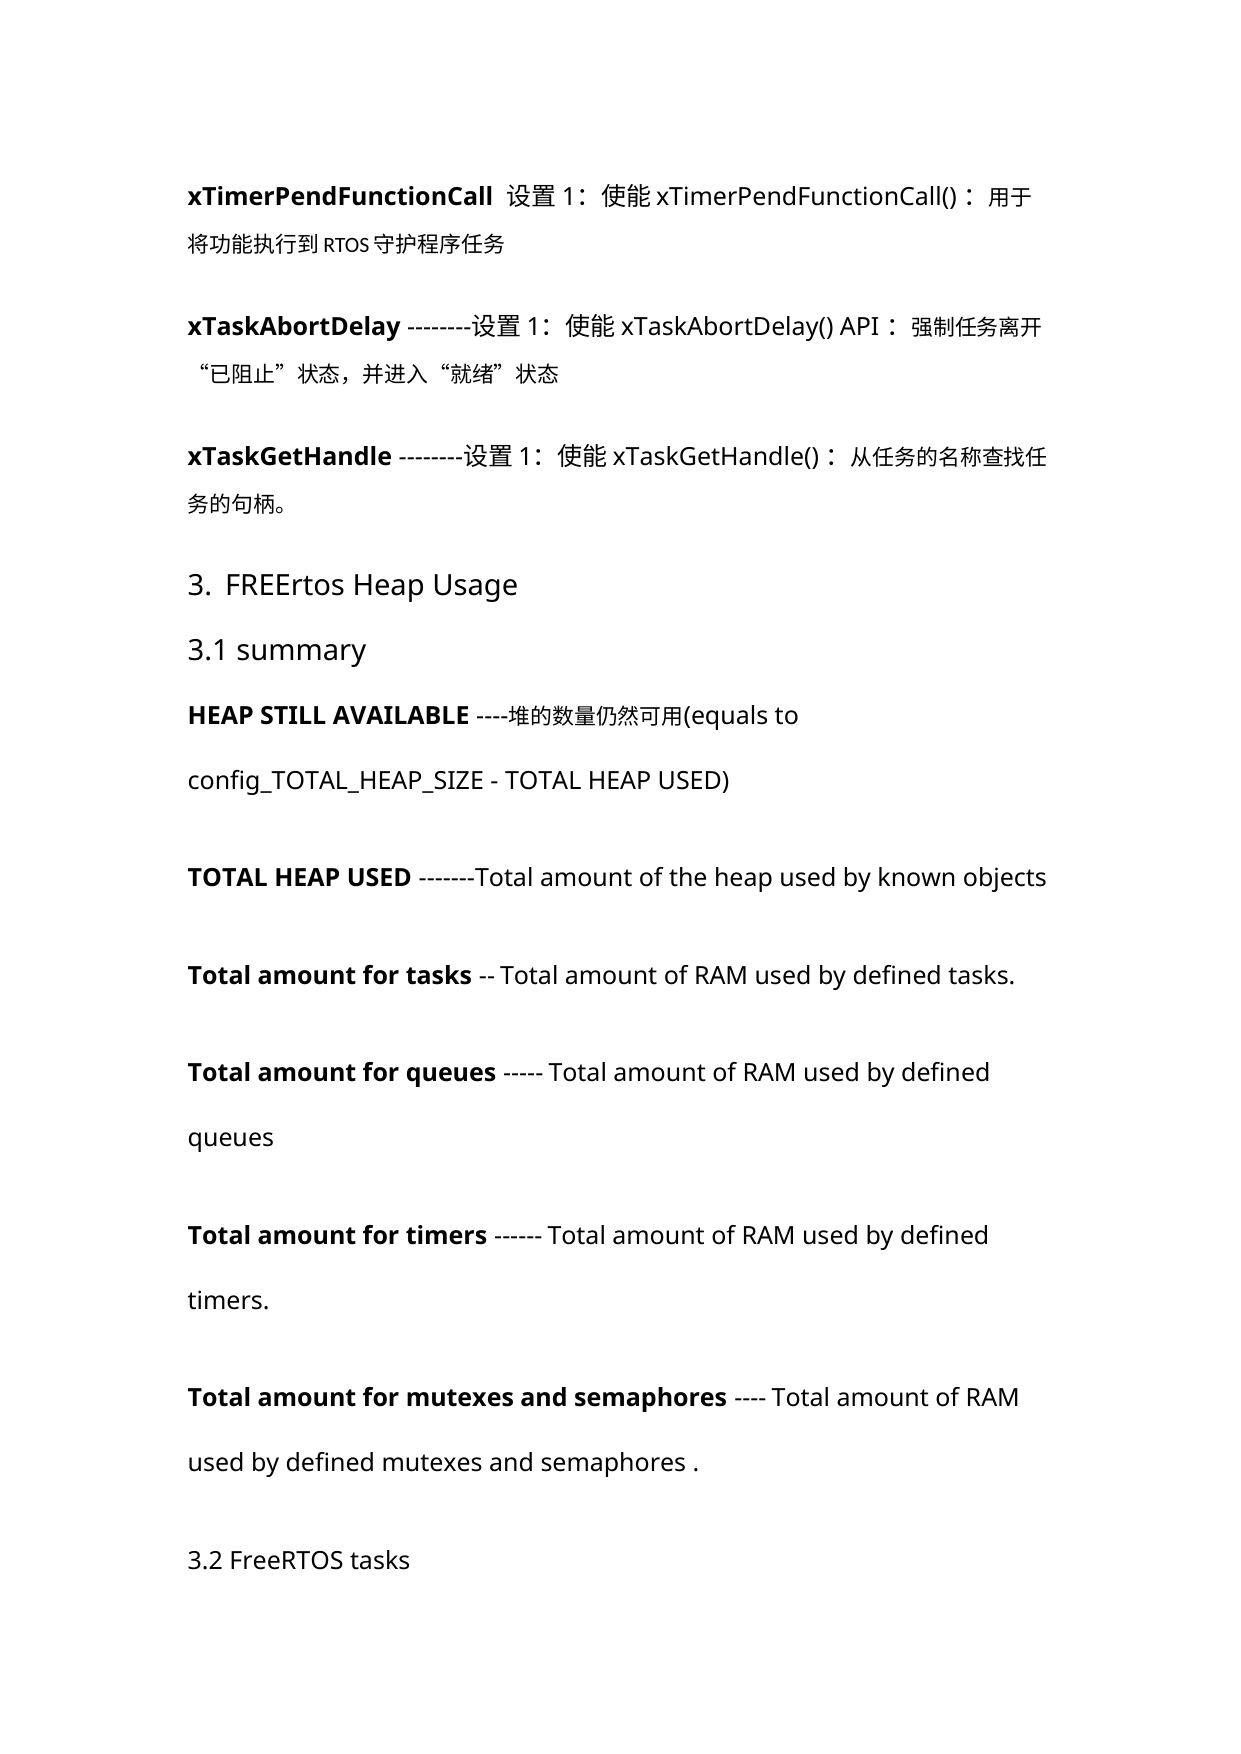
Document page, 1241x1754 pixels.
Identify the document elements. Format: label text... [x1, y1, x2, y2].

text xTaskGetHandle --------设置1：使能xTaskGetHandle() ：从任务的名称查找任务的句柄。 [187, 422, 1053, 519]
text HEAP STILL AVAILABLE ----堆的数量仍然可用(equals to config_TOTAL_HEAP_SIZE - TOTAL HEAP USED) [187, 682, 1053, 812]
list FREErtos Heap Usage [187, 552, 1053, 617]
text Total amount for tasks -- Total amount of RAM used by defined tasks. [187, 942, 1053, 1007]
text Total amount for mutexes and semaphores ---- Total amount of RAM used by defined mutexes and semaphores . [187, 1364, 1053, 1494]
text Total amount for timers ------ Total amount of RAM used by defined timers. [187, 1202, 1053, 1332]
text xTaskAbortDelay --------设置1：使能xTaskAbortDelay() API ：强制任务离开“已阻止”状态，并进入“就绪”状态 [187, 292, 1053, 389]
text Total amount for queues ----- Total amount of RAM used by defined queues [187, 1039, 1053, 1169]
text 3.1 summary [187, 617, 1053, 682]
text xTimerPendFunctionCall 设置1：使能xTimerPendFunctionCall() ：用于将功能执行到RTOS守护程序任务 [187, 162, 1053, 259]
text 3.2 FreeRTOS tasks [187, 1527, 1053, 1592]
text TOTAL HEAP USED -------Total amount of the heap used by known objects [187, 844, 1053, 909]
